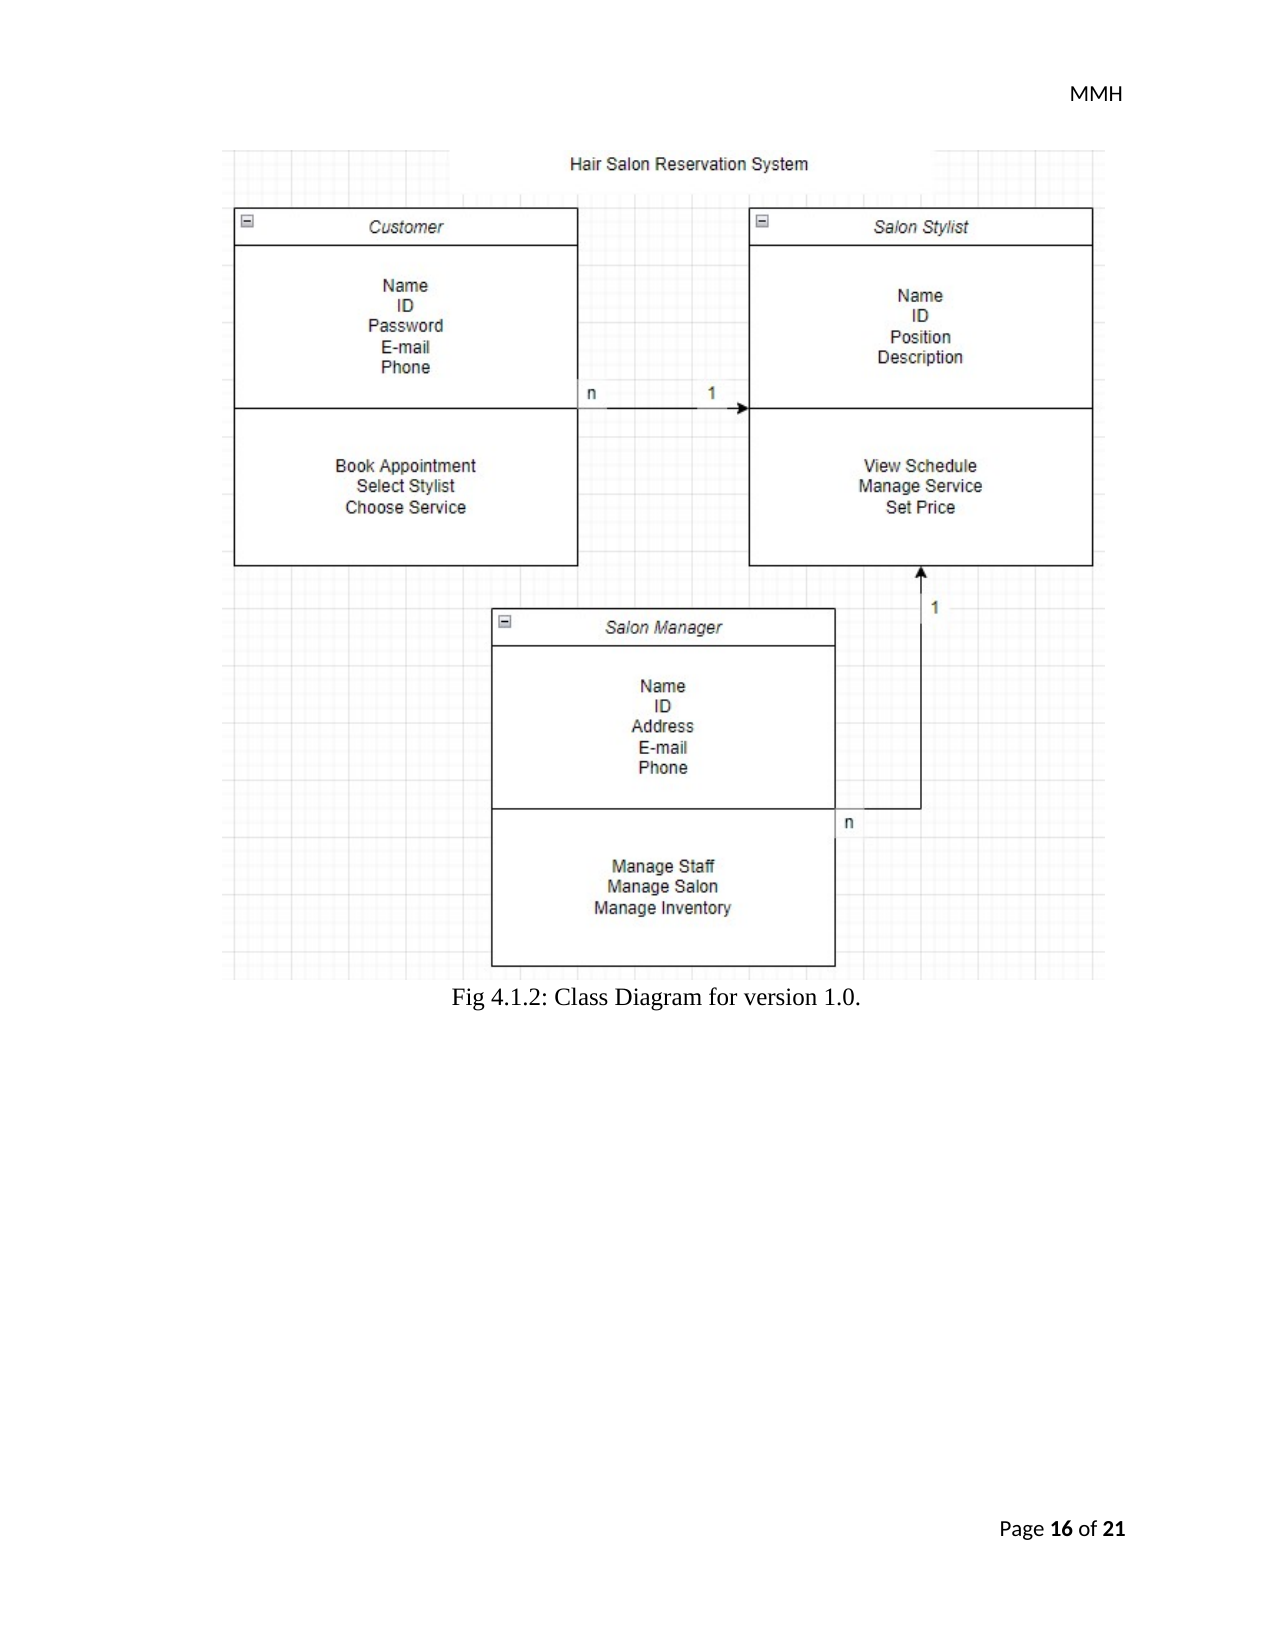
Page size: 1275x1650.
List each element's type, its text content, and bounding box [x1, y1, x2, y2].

picture [222, 150, 1105, 980]
text Fig 4.1.2: Class Diagram for version 1.0. [451, 982, 1159, 1011]
